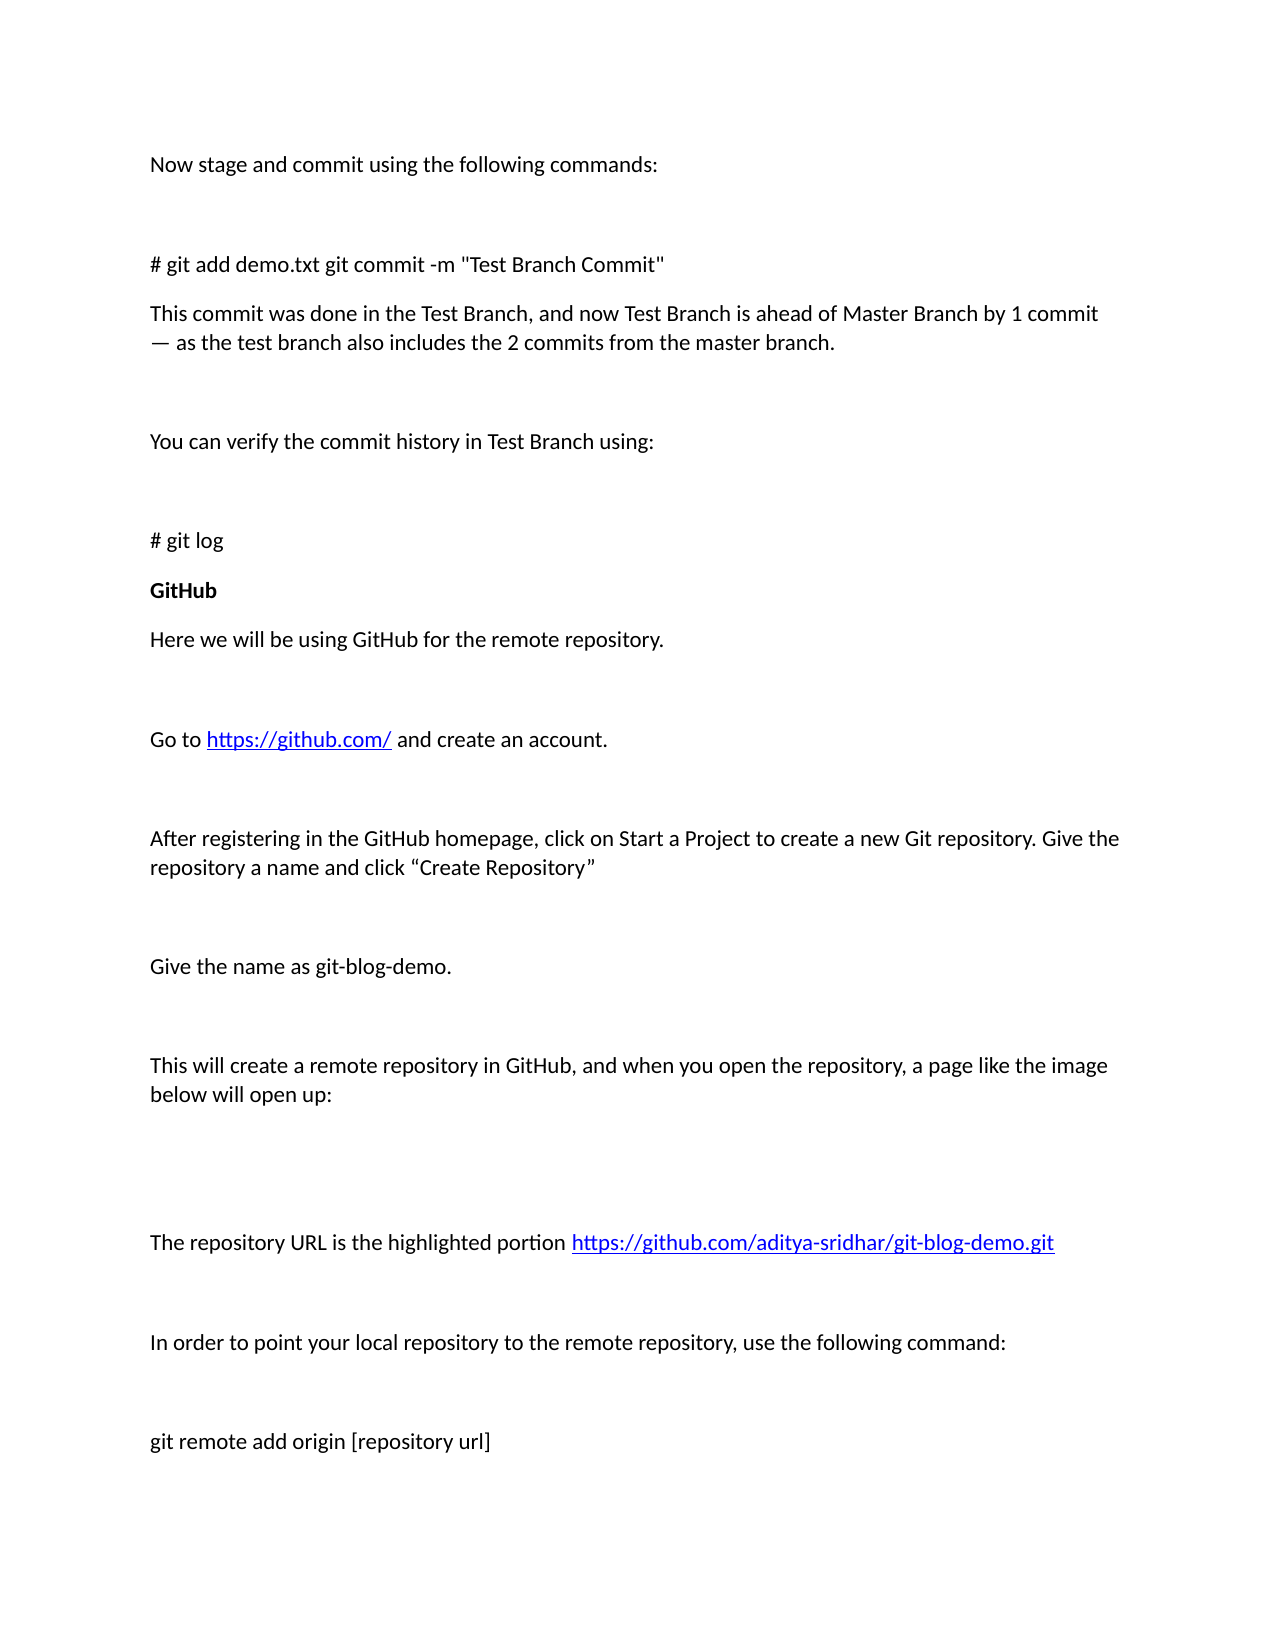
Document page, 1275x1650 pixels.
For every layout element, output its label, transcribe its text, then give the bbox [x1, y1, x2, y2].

text The repository URL is the highlighted portion https://github.com/aditya-sridhar/git-blog-demo.git [150, 1228, 1125, 1257]
text # git log [150, 526, 1125, 554]
text You can verify the commit history in Test Branch using: [150, 427, 1125, 455]
text After registering in the GitHub homepage, click on Start a Project to create a new Git repository. Give the repository a name and click “Create Repository” [150, 823, 1125, 881]
text Now stage and commit using the following commands: [150, 150, 1125, 179]
text Give the name as git-blog-demo. [150, 951, 1125, 980]
text This commit was done in the Test Branch, and now Test Branch is ahead of Master Branch by 1 commit — as the test branch also includes the 2 commits from the master branch. [150, 299, 1125, 356]
text This will create a remote repository in GitHub, and when you open the repository, a page like the image below will open up: [150, 1050, 1125, 1108]
text Here we will be using GitHub for the remote repository. [150, 625, 1125, 654]
text Go to https://github.com/ and create an account. [150, 724, 1125, 753]
text In order to point your local repository to the remote repository, use the following command: [150, 1327, 1125, 1356]
text git remote add origin [repository url] [150, 1426, 1125, 1455]
text GitHub [150, 575, 1125, 604]
text # git add demo.txt git commit -m "Test Branch Commit" [150, 249, 1125, 278]
